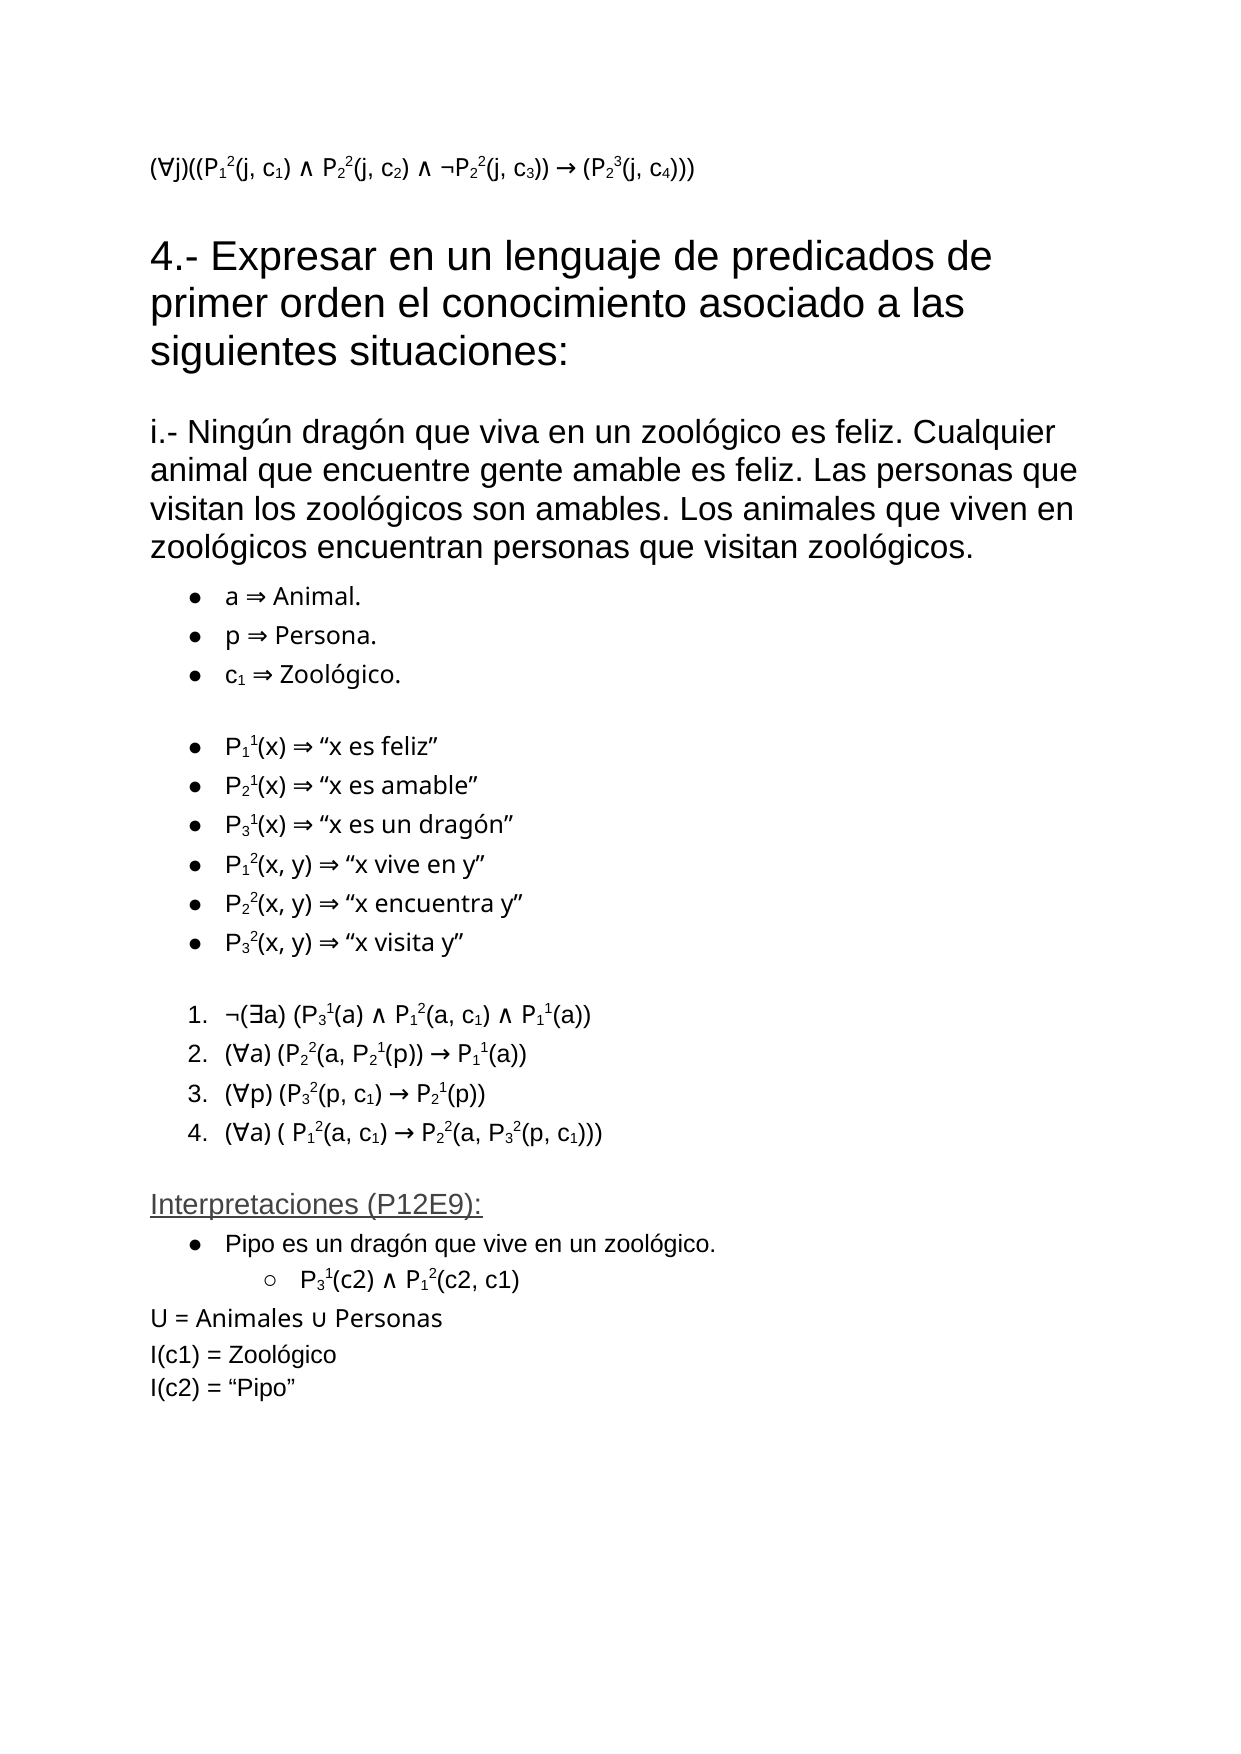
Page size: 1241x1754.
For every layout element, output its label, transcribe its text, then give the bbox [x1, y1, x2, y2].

subtitle i.- Ningún dragón que viva en un zoológico es feliz. Cualquier animal que encuentre gente amable es feliz. Las personas que visitan los zoológicos son amables. Los animales que viven en zoológicos encuentran personas que visitan zoológicos. [150, 412, 1090, 566]
list (∀a) ( P12(a, c1) → P22(a, P32(p, c1))) [187, 1114, 1090, 1148]
text U = Animales ∪ Personas [150, 1301, 1090, 1335]
list p ⇒ Persona. [187, 617, 1090, 652]
list P21(x) ⇒ “x es amable” [187, 768, 1090, 802]
subtitle 4.- Expresar en un lenguaje de predicados de primer orden el conocimiento asociado a las siguientes situaciones: [150, 231, 1090, 374]
list ¬(∃a) (P31(a) ∧ P12(a, c1) ∧ P11(a)) [187, 997, 1090, 1031]
list P12(x, y) ⇒ “x vive en y” [187, 846, 1090, 880]
list (∀p) (P32(p, c1) → P21(p)) [187, 1075, 1090, 1109]
list Pipo es un dragón que vive en un zoológico. [187, 1229, 1090, 1257]
list P22(x, y) ⇒ “x encuentra y” [187, 886, 1090, 919]
list P31(x) ⇒ “x es un dragón” [187, 807, 1090, 841]
list (∀a) (P22(a, P21(p)) → P11(a)) [187, 1036, 1090, 1070]
list a ⇒ Animal. [187, 578, 1090, 612]
text I(c1) = Zoológico [150, 1340, 1090, 1369]
list c1 ⇒ Zoológico. [187, 657, 1090, 691]
list P31(c2) ∧ P12(c2, c1) [262, 1262, 1090, 1296]
list P32(x, y) ⇒ “x visita y” [187, 925, 1090, 959]
subtitle Interpretaciones (P12E9): [150, 1187, 1090, 1220]
text (∀j)((P12(j, c1) ∧ P22(j, c2) ∧ ¬P22(j, c3)) → (P23(j, c4))) [150, 150, 1090, 184]
list P11(x) ⇒ “x es feliz” [187, 729, 1090, 763]
text I(c2) = “Pipo” [150, 1373, 1090, 1402]
